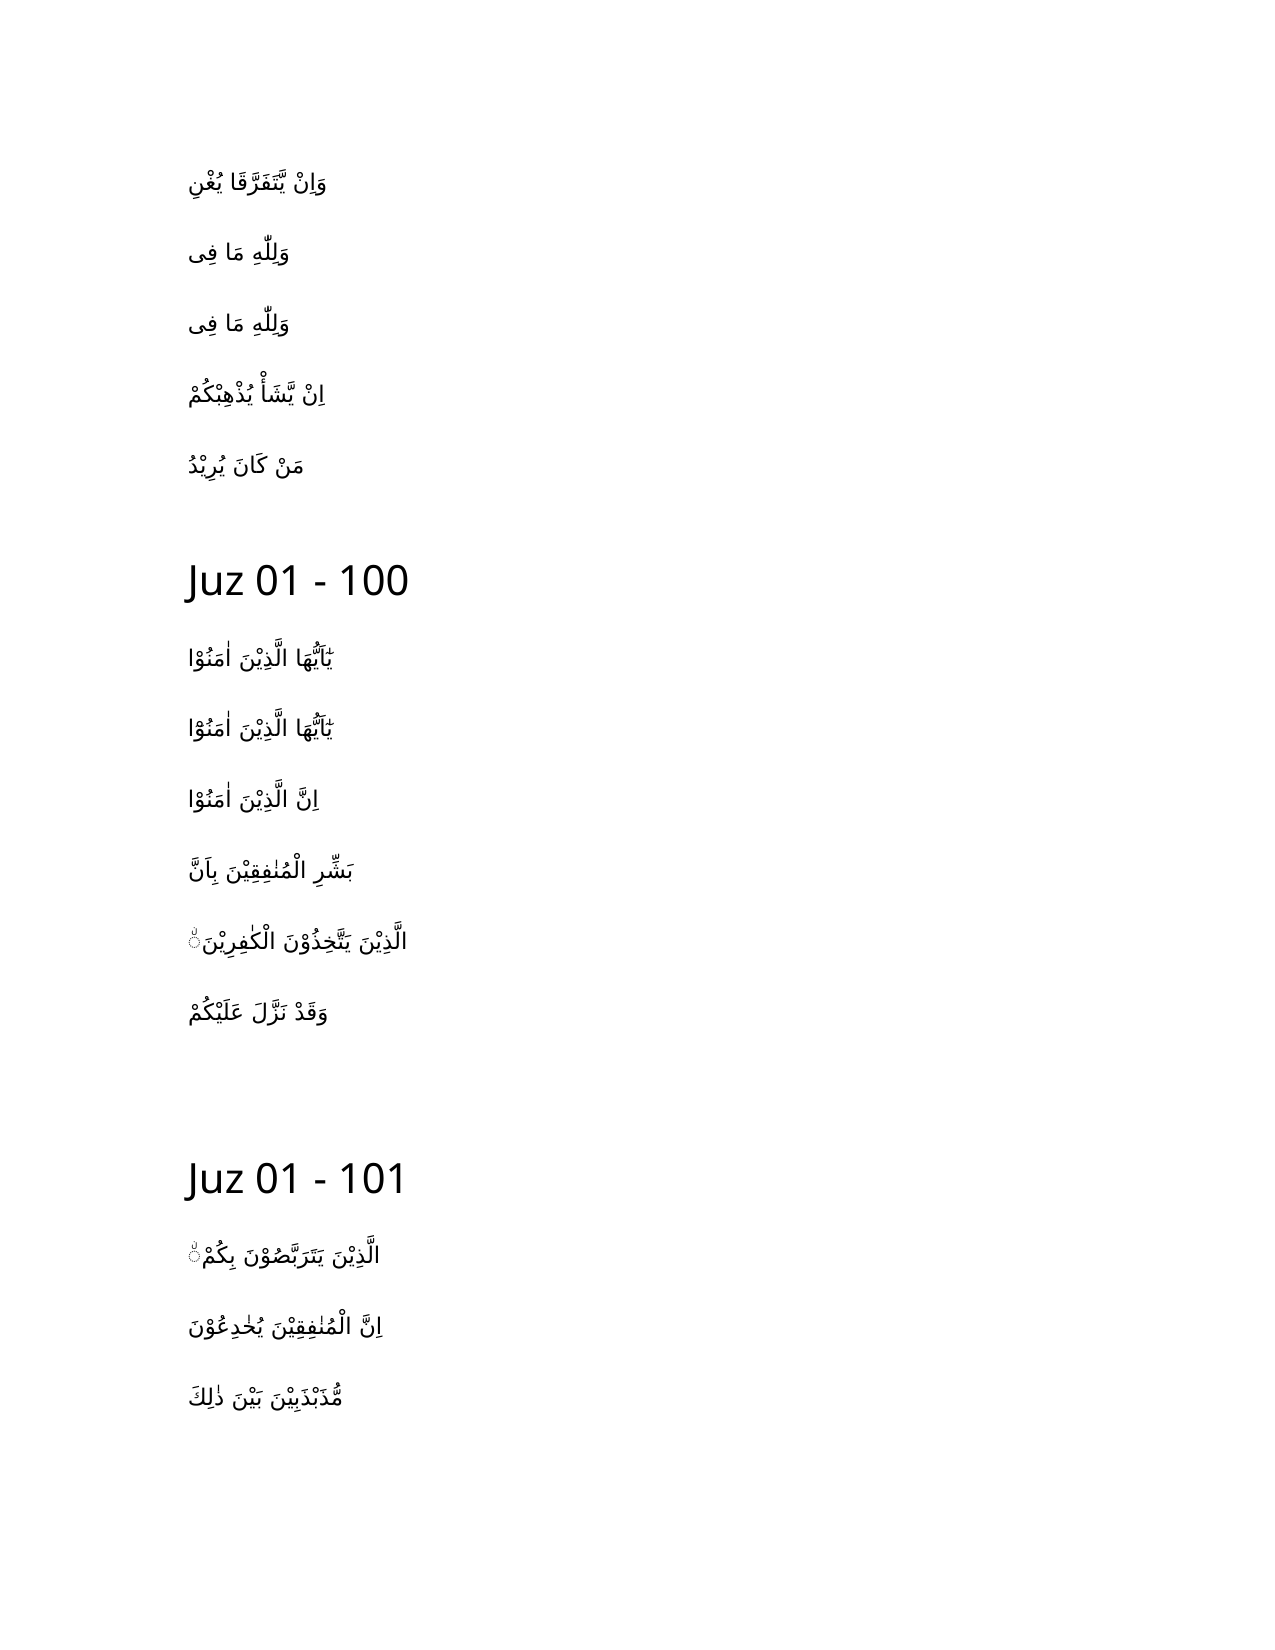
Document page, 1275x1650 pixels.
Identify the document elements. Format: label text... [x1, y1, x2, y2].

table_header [176, 1102, 1076, 1436]
table_cell Juz 01 - 100 يٰٓاَيُّهَا الَّذِيْنَ اٰمَنُوْا يٰٓاَيُّهَا الَّذِيْنَ اٰمَنُوْٓا اِنَّ الَّذِيْنَ اٰمَنُوْا بَشِّرِ الْمُنٰفِقِيْنَ بِاَنَّ ۨالَّذِيْنَ يَتَّخِذُوْنَ الْكٰفِرِيْنَ وَقَدْ نَزَّلَ عَلَيْكُمْ [176, 504, 1076, 1051]
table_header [176, 150, 1076, 504]
